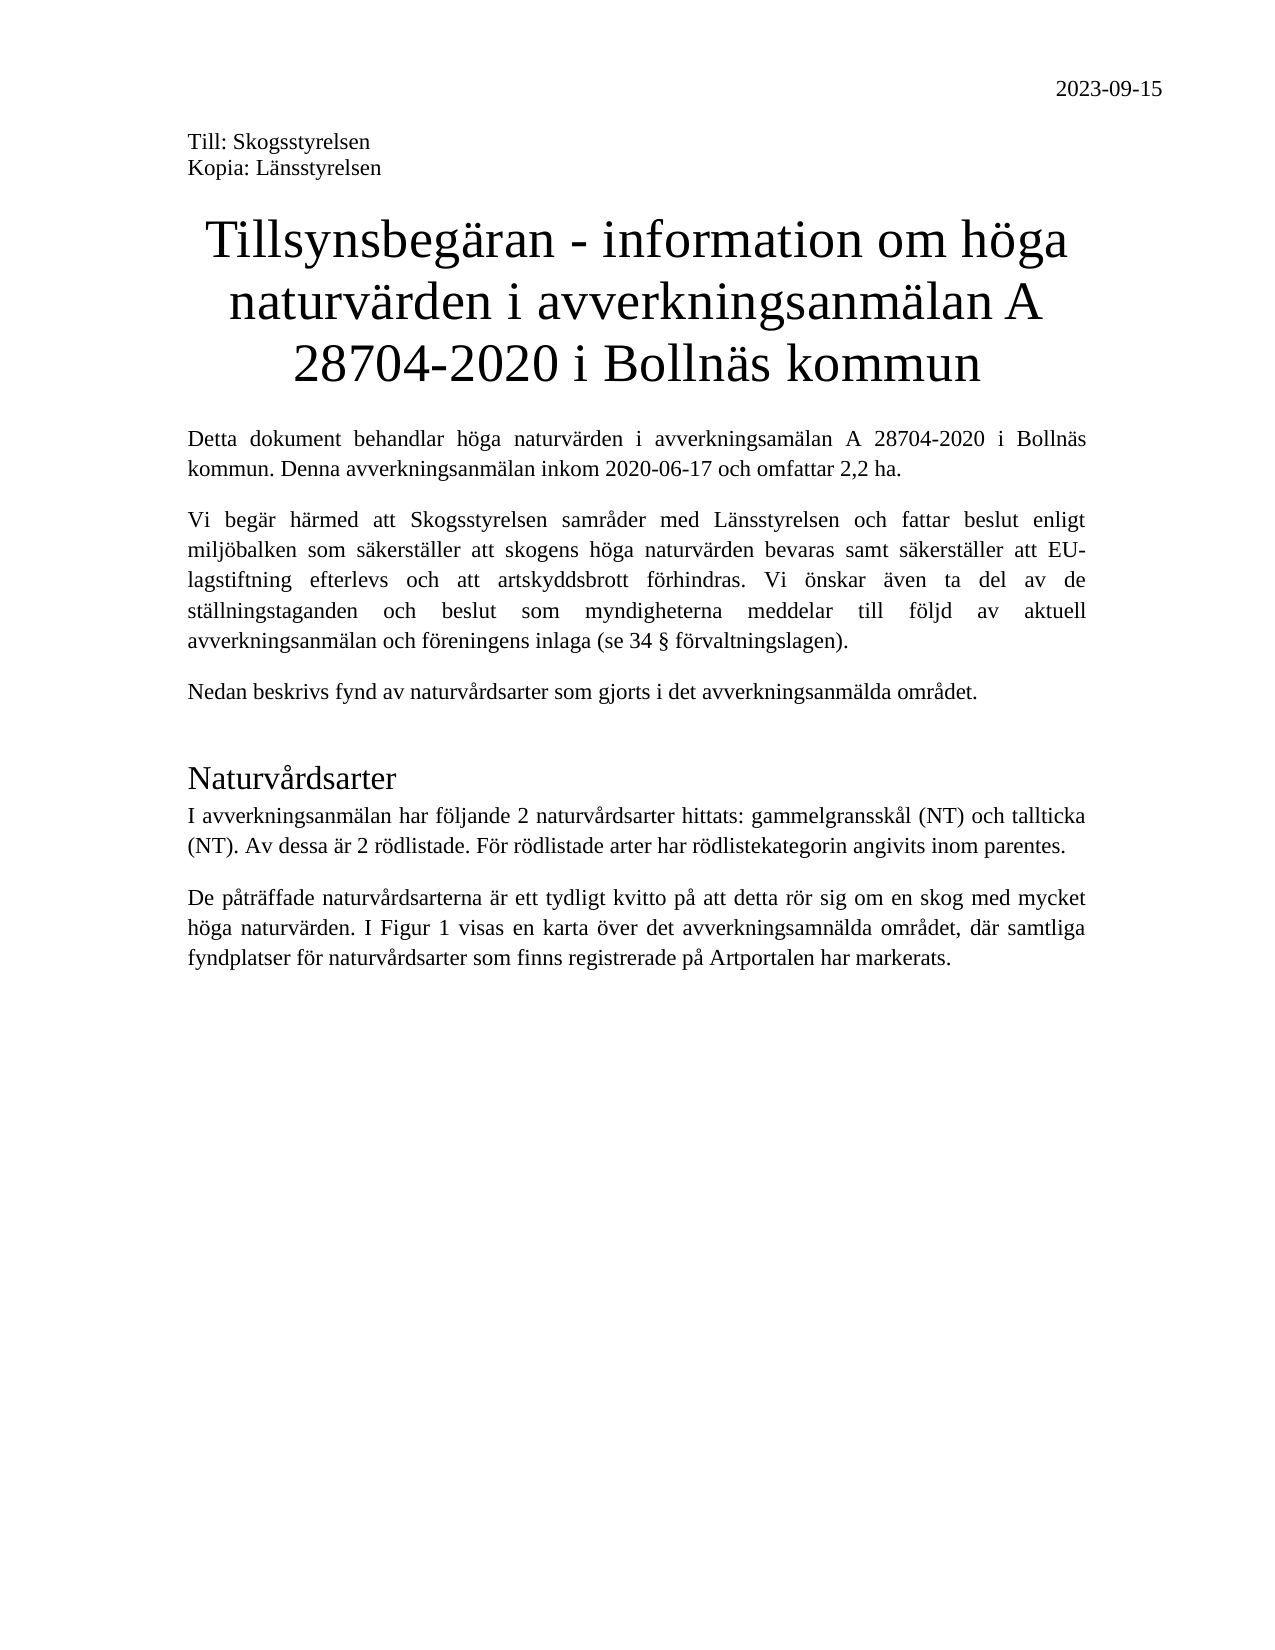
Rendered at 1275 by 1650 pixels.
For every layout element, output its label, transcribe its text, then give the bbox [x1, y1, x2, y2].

text I avverkningsanmälan har följande 2 naturvårdsarter hittats: gammelgransskål (NT) och tallticka (NT). Av dessa är 2 rödlistade. För rödlistade arter har rödlistekategorin angivits inom parentes. [187, 802, 1087, 859]
text Detta dokument behandlar höga naturvärden i avverkningsamälan A 28704-2020 i Bollnäs kommun. Denna avverkningsanmälan inkom 2020-06-17 och omfattar 2,2 ha. [187, 425, 1087, 481]
text Nedan beskrivs fynd av naturvårdsarter som gjorts i det avverkningsanmälda området. [187, 678, 1087, 704]
text Vi begär härmed att Skogsstyrelsen samråder med Länsstyrelsen och fattar beslut enligt miljöbalken som säkerställer att skogens höga naturvärden bevaras samt säkerställer att EU-lagstiftning efterlevs och att artskyddsbrott förhindras. Vi önskar även ta del av de ställningstaganden och beslut som myndigheterna meddelar till följd av aktuell avverkningsanmälan och föreningens inlaga (se 34 § förvaltningslagen). [187, 506, 1087, 653]
text De påträffade naturvårdsarterna är ett tydligt kvitto på att detta rör sig om en skog med mycket höga naturvärden. I Figur 1 visas en karta över det avverkningsamnälda området, där samtliga fyndplatser för naturvårdsarter som finns registrerade på Artportalen har markerats. [187, 883, 1087, 970]
subtitle Naturvårdsarter [187, 758, 1087, 797]
title Tillsynsbegäran - information om höga naturvärden i avverkningsanmälan A 28704-2020 i Bollnäs kommun [187, 207, 1087, 394]
